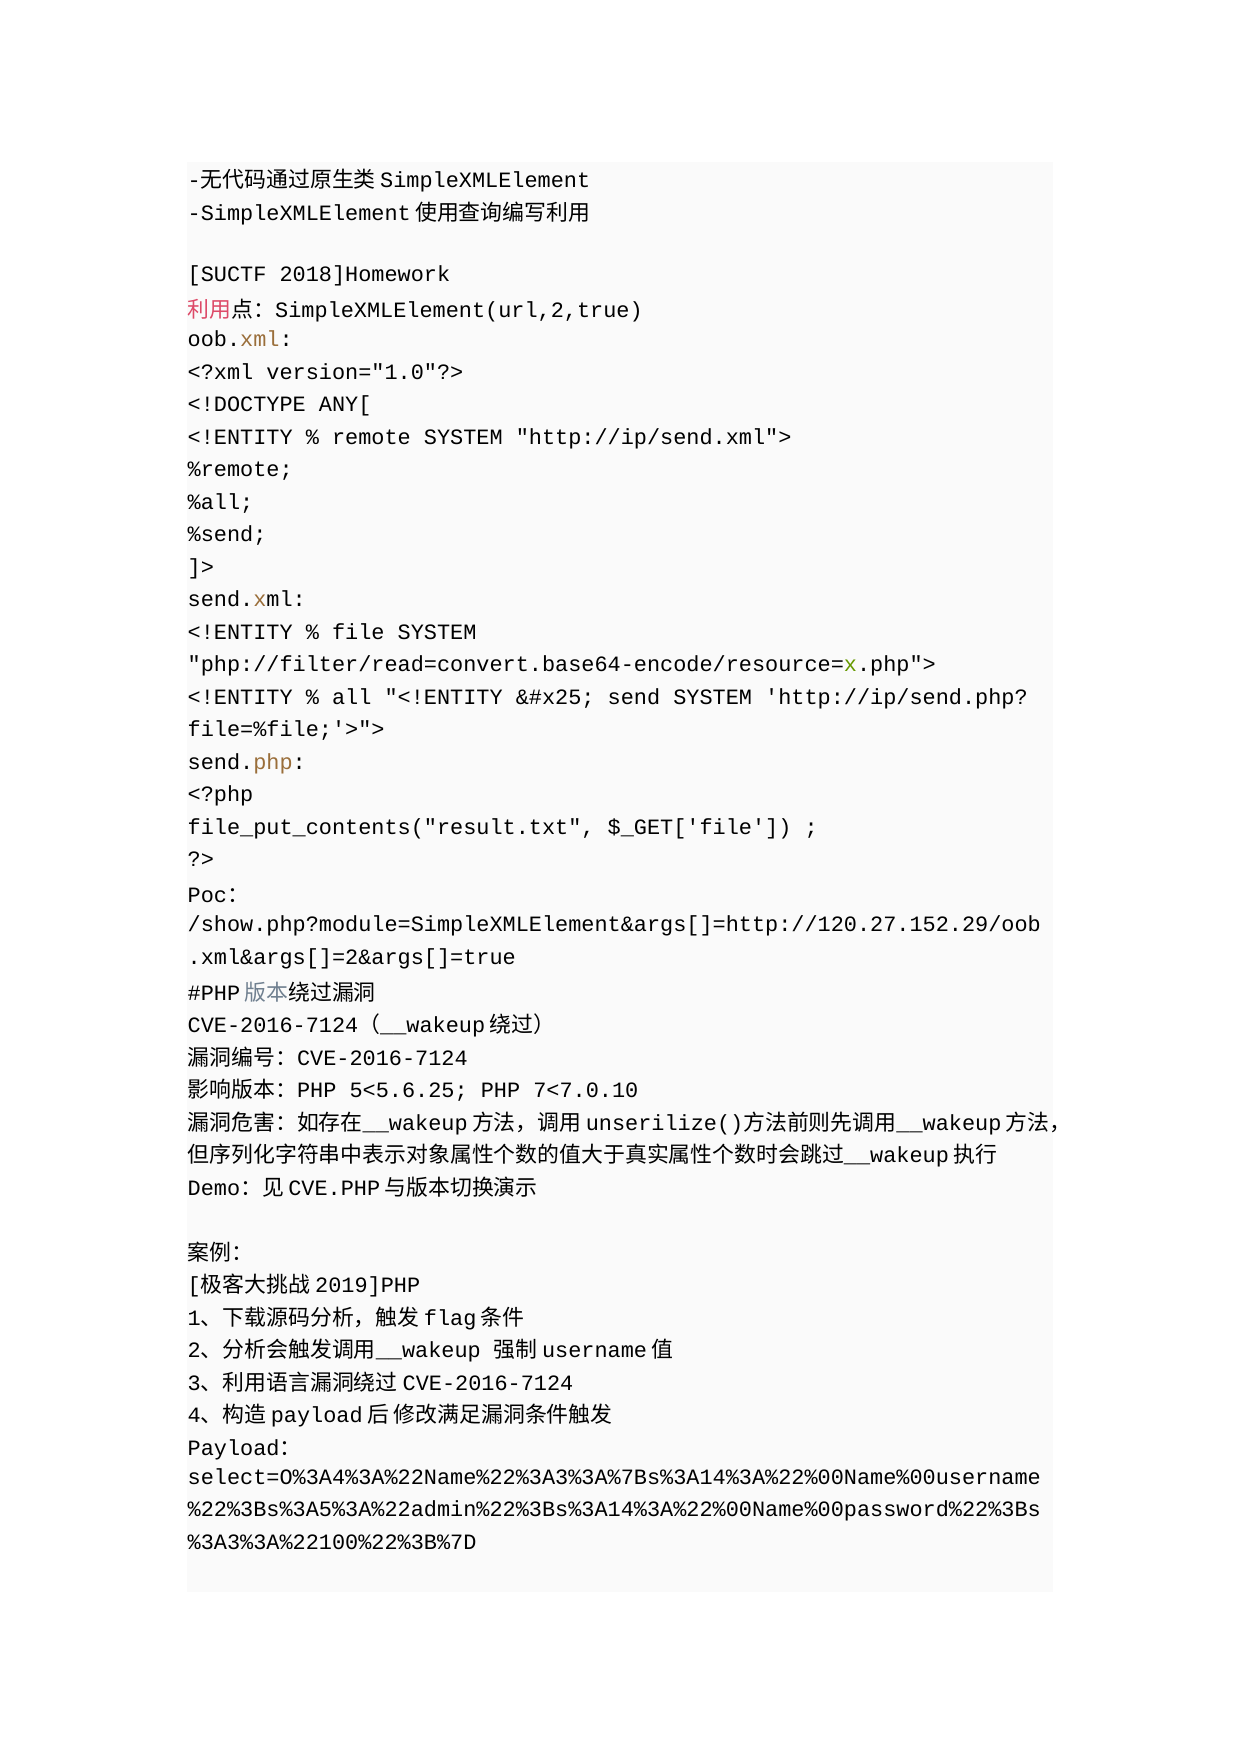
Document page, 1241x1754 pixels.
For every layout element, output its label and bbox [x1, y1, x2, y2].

text [187, 974, 1053, 1592]
text [187, 162, 1053, 974]
